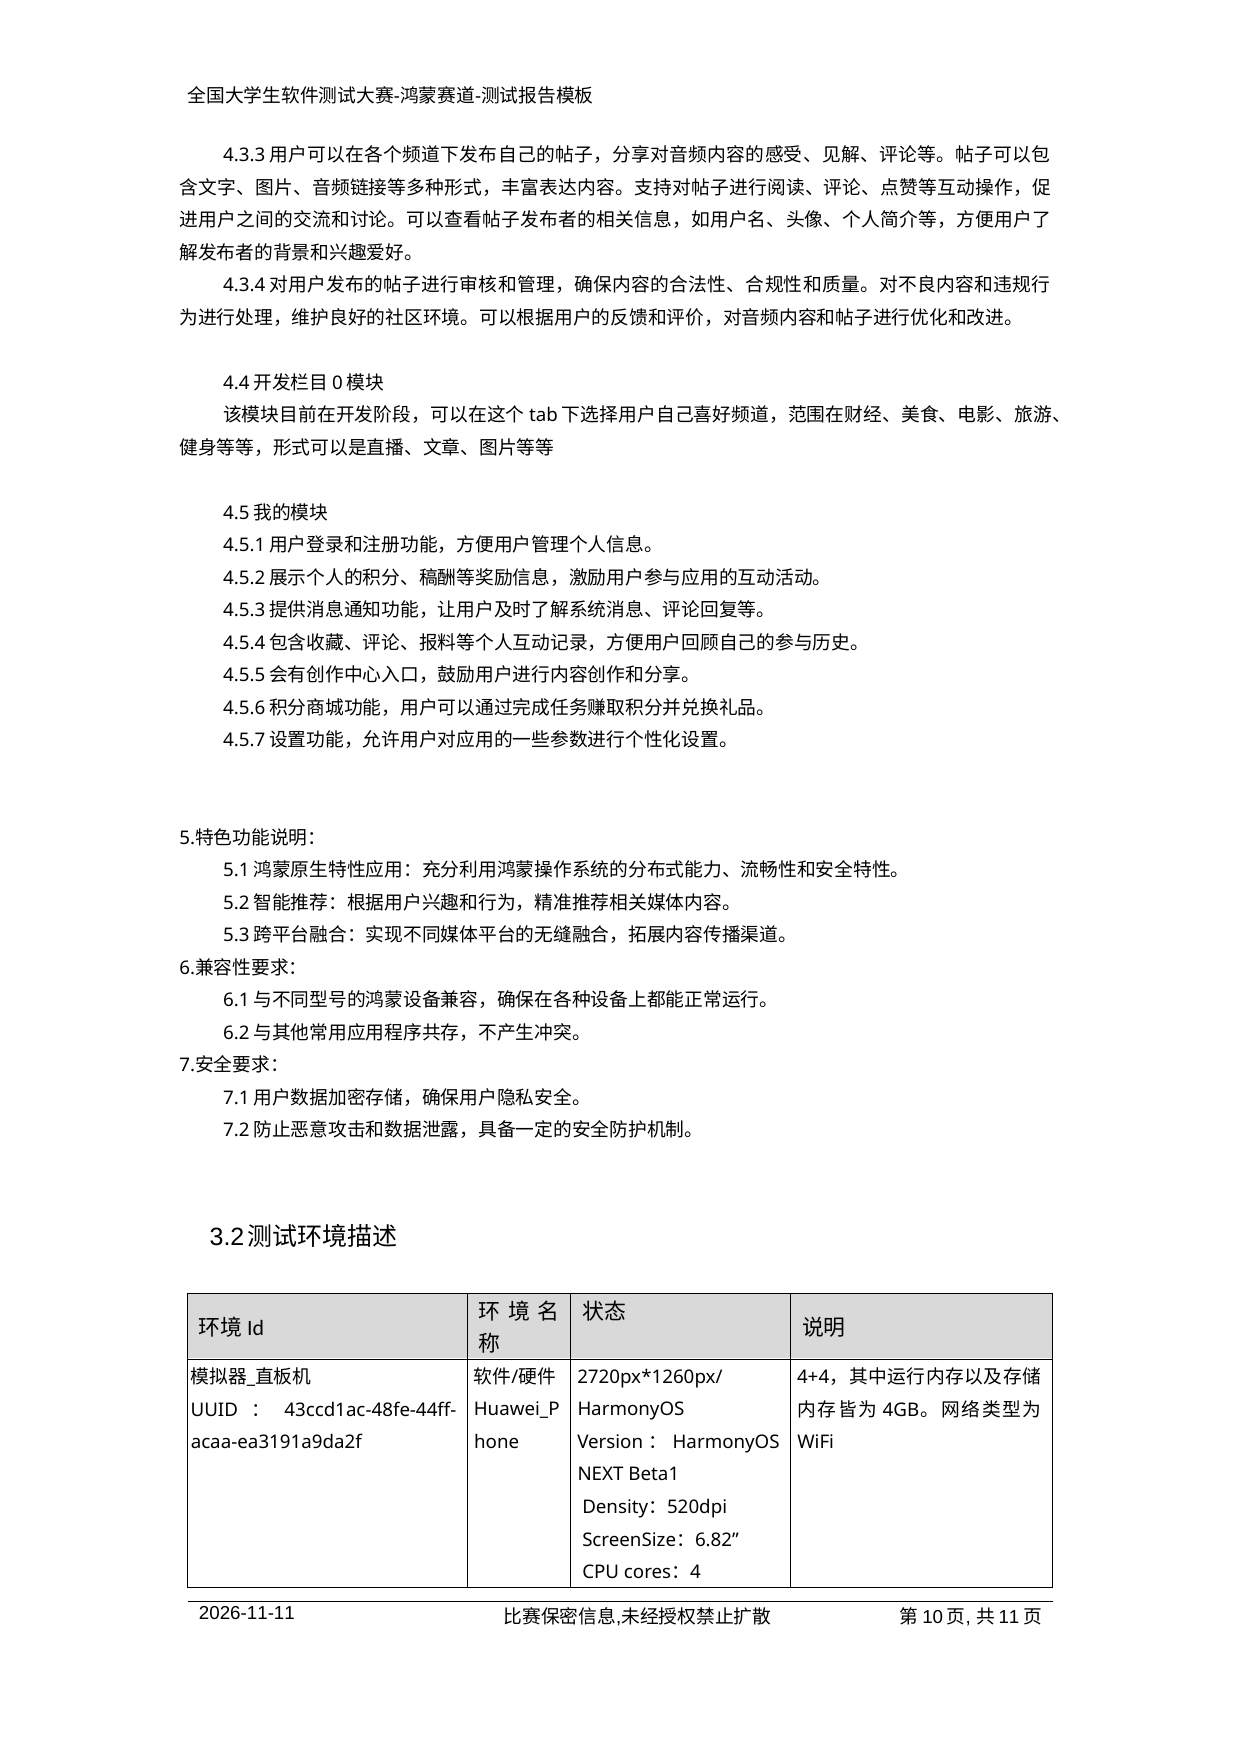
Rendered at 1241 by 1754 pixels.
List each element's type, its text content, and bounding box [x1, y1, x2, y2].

table_cell 软件/硬件 Huawei_Phone [468, 1360, 570, 1587]
table_header 环境Id [188, 1294, 467, 1358]
text 4.3.4对用户发布的帖子进行审核和管理，确保内容的合法性、合规性和质量。对不良内容和违规行为进行处理，维护良好的社区环境。可以根据用户的反馈和评价，对音频内容和帖子进行优化和改进。 [179, 267, 1053, 332]
text 4.5.2展示个人的积分、稿酬等奖励信息，激励用户参与应用的互动活动。 [179, 560, 1053, 592]
text 4.5.6积分商城功能，用户可以通过完成任务赚取积分并兑换礼品。 [179, 690, 1053, 722]
table_header 说明 [791, 1294, 1052, 1358]
text 5.3跨平台融合：实现不同媒体平台的无缝融合，拓展内容传播渠道。 [179, 917, 1053, 950]
text 该模块目前在开发阶段，可以在这个tab下选择用户自己喜好频道，范围在财经、美食、电影、旅游、健身等等，形式可以是直播、文章、图片等等 [179, 397, 1053, 462]
table_header 环境名称 [468, 1294, 570, 1358]
subtitle 测试环境描述 [209, 1202, 1053, 1267]
text 4.5.4包含收藏、评论、报料等个人互动记录，方便用户回顾自己的参与历史。 [179, 625, 1053, 657]
text 4.5.3提供消息通知功能，让用户及时了解系统消息、评论回复等。 [179, 592, 1053, 625]
text 6.兼容性要求： [179, 950, 1053, 982]
text 4.3.3用户可以在各个频道下发布自己的帖子，分享对音频内容的感受、见解、评论等。帖子可以包含文字、图片、音频链接等多种形式，丰富表达内容。支持对帖子进行阅读、评论、点赞等互动操作，促进用户之间的交流和讨论。可以查看帖子发布者的相关信息，如用户名、头像、个人简介等，方便用户了解发布者的背景和兴趣爱好。 [179, 137, 1053, 267]
text 4.5.1用户登录和注册功能，方便用户管理个人信息。 [179, 527, 1053, 560]
text 7.1用户数据加密存储，确保用户隐私安全。 [179, 1080, 1053, 1112]
text 7.安全要求： [179, 1047, 1053, 1080]
table_cell 4+4，其中运行内存以及存储内存皆为4GB。网络类型为WiFi [791, 1360, 1052, 1587]
text 4.5.5会有创作中心入口，鼓励用户进行内容创作和分享。 [179, 657, 1053, 690]
table_header 状态 [571, 1294, 790, 1358]
text 5.2智能推荐：根据用户兴趣和行为，精准推荐相关媒体内容。 [179, 885, 1053, 917]
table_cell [571, 1360, 790, 1587]
text 4.4开发栏目0模块 [179, 365, 1053, 397]
text 4.5我的模块 [179, 495, 1053, 527]
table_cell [188, 1360, 467, 1587]
text 6.2与其他常用应用程序共存，不产生冲突。 [179, 1015, 1053, 1047]
text 5.特色功能说明： [179, 820, 1053, 852]
text 7.2防止恶意攻击和数据泄露，具备一定的安全防护机制。 [179, 1112, 1053, 1145]
text 6.1与不同型号的鸿蒙设备兼容，确保在各种设备上都能正常运行。 [179, 982, 1053, 1015]
text 4.5.7设置功能，允许用户对应用的一些参数进行个性化设置。 [179, 722, 1053, 755]
text 5.1鸿蒙原生特性应用：充分利用鸿蒙操作系统的分布式能力、流畅性和安全特性。 [179, 852, 1053, 885]
